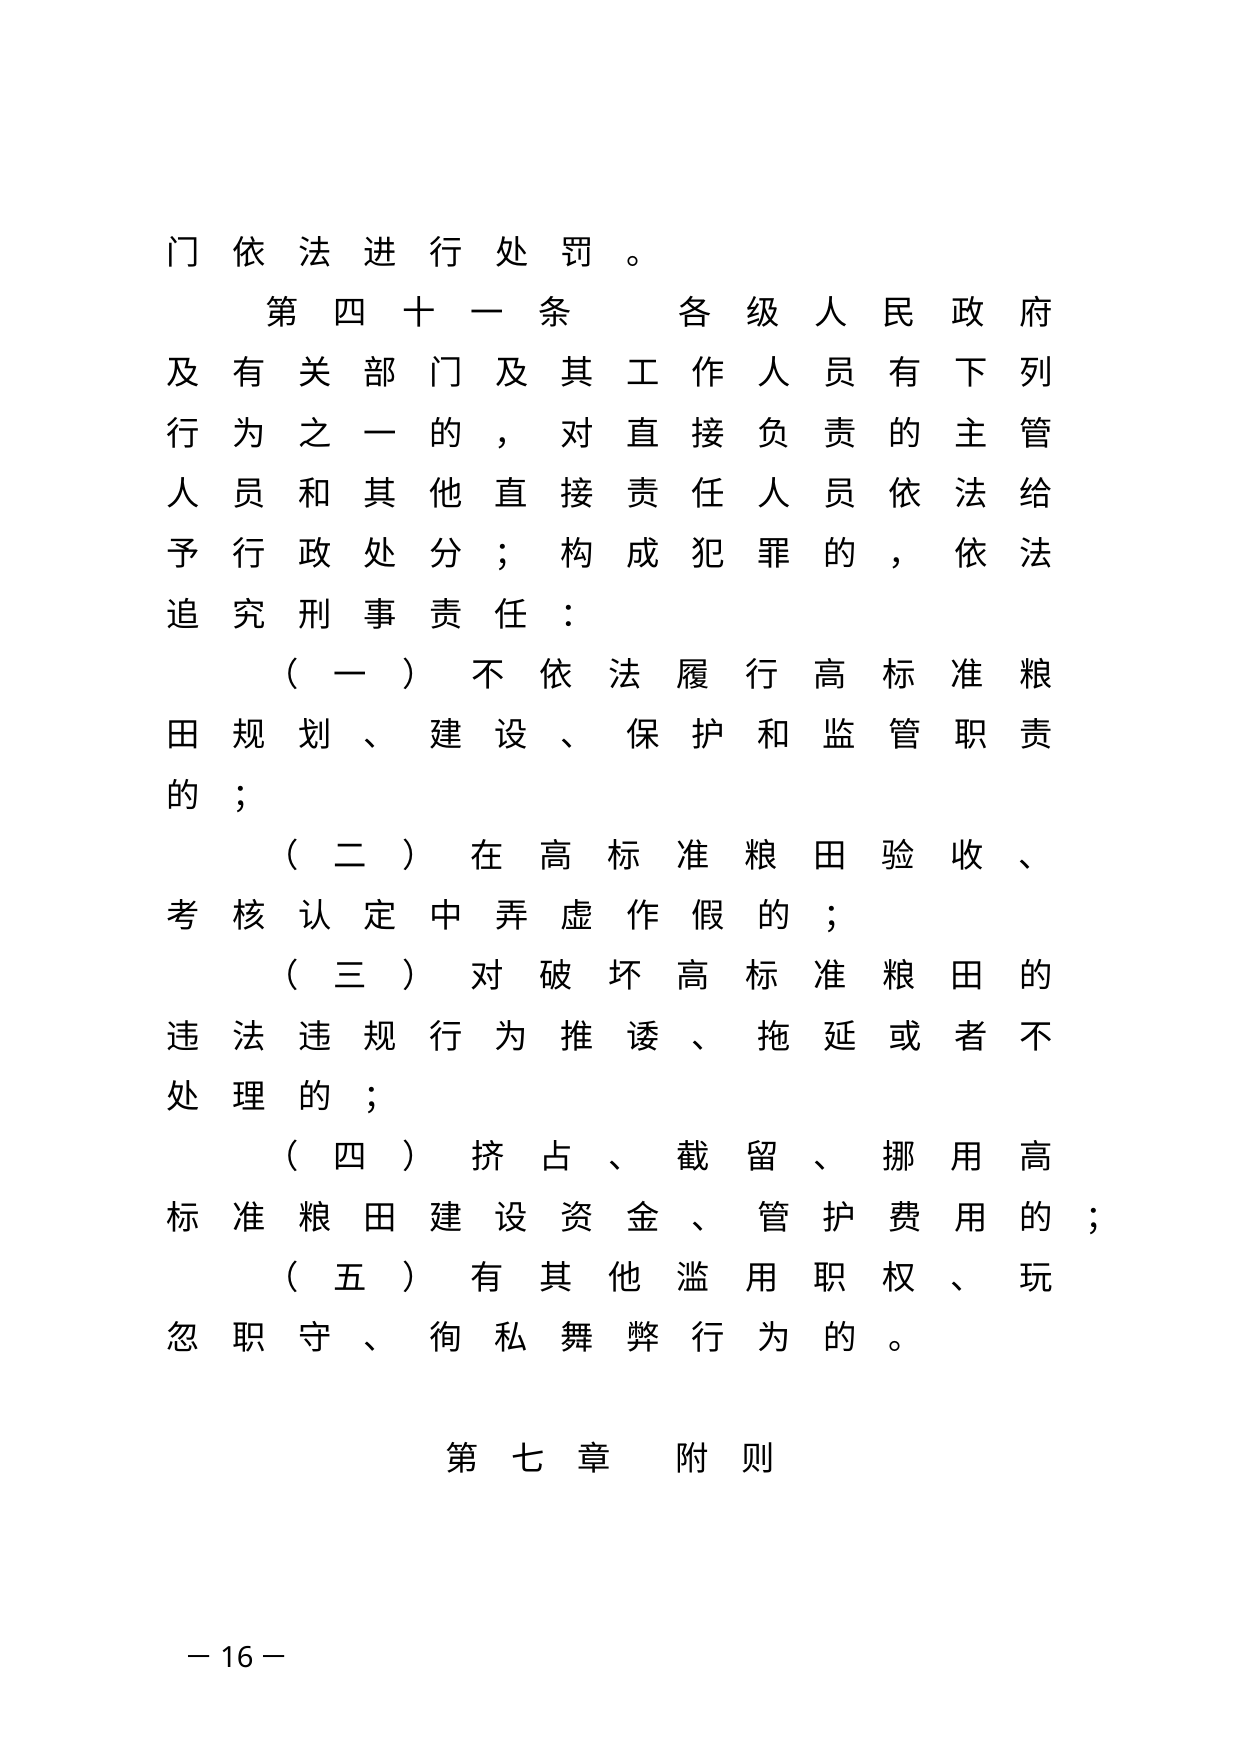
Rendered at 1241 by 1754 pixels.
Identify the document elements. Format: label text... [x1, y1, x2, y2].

text 第四十一条 各级人民政府及有关部门及其工作人员有下列行为之一的，对直接负责的主管人员和其他直接责任人员依法给予行政处分；构成犯罪的，依法追究刑事责任： [167, 280, 1085, 642]
text （二）在高标准粮田验收、考核认定中弄虚作假的； [167, 823, 1085, 943]
text （一）不依法履行高标准粮田规划、建设、保护和监管职责的； [167, 642, 1085, 823]
text （四）挤占、截留、挪用高标准粮田建设资金、管护费用的； [167, 1124, 1085, 1245]
text （三）对破坏高标准粮田的违法违规行为推诿、拖延或者不处理的； [167, 943, 1085, 1124]
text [167, 219, 1085, 280]
list 附则 [167, 1426, 1085, 1486]
text （五）有其他滥用职权、玩忽职守、徇私舞弊行为的。 [167, 1245, 1085, 1365]
